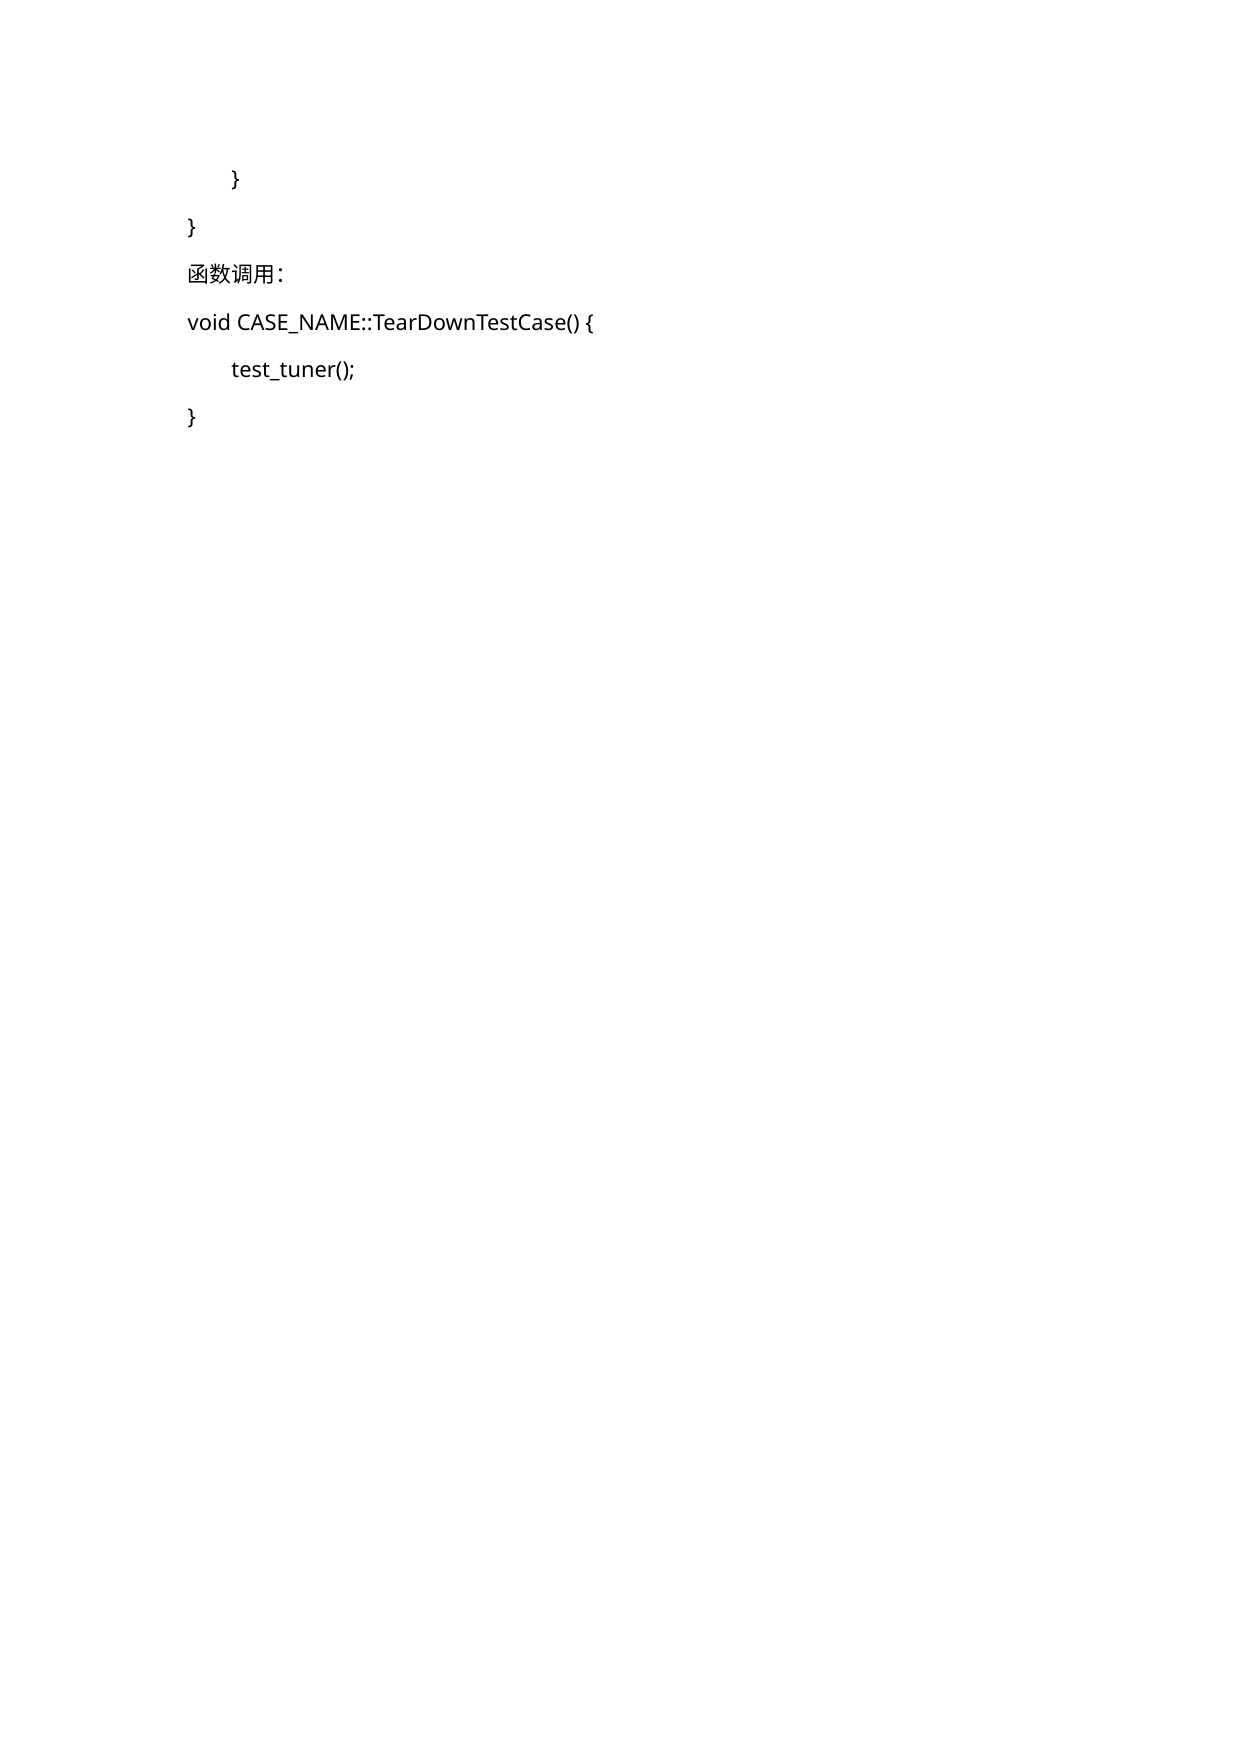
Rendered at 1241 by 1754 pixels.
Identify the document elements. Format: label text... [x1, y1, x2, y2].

text } [187, 209, 1053, 242]
text } [187, 162, 1053, 194]
text void CASE_NAME::TearDownTestCase() { [187, 305, 1053, 338]
text test_tuner(); [187, 352, 1053, 385]
text } [187, 400, 1053, 432]
text 函数调用： [187, 257, 1053, 289]
